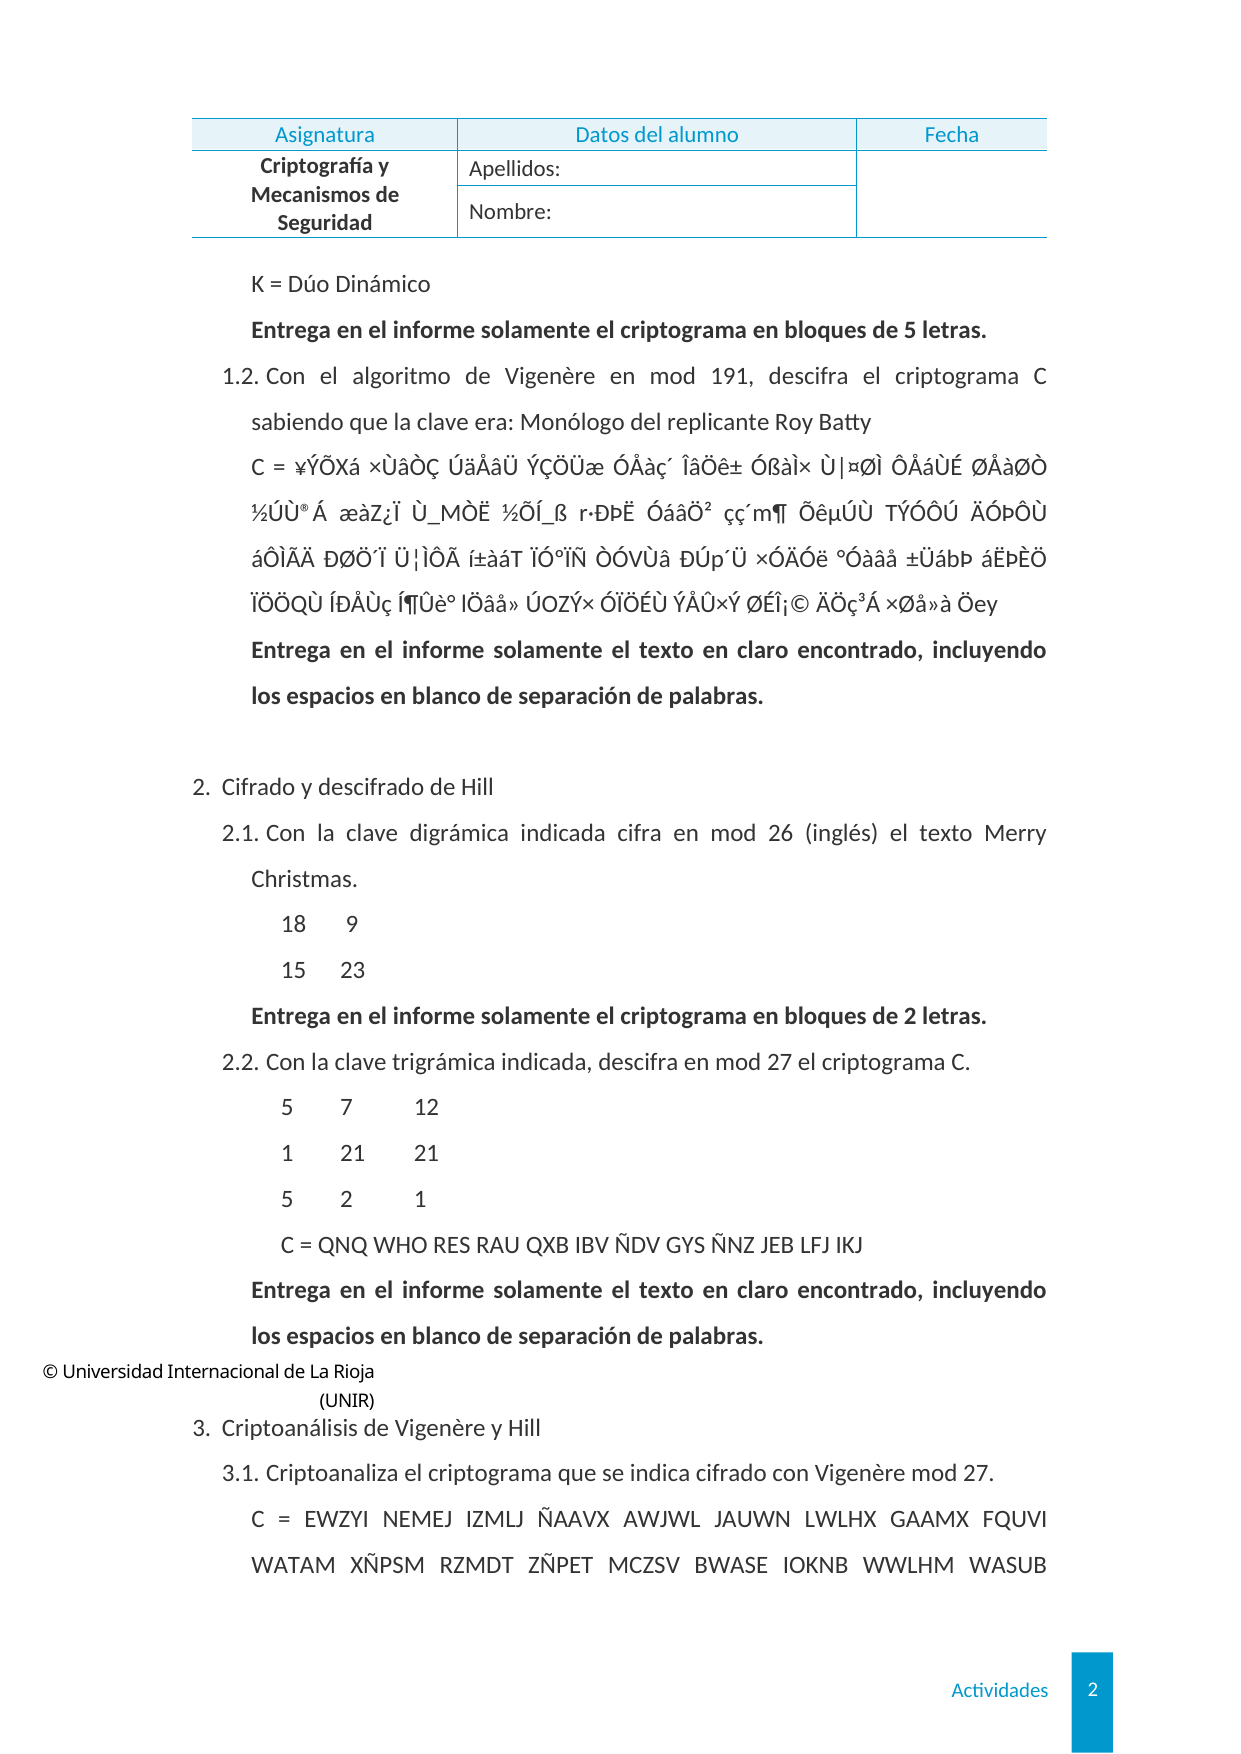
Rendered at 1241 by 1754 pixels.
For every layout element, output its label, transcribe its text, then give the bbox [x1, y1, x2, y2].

list C = QNQ WHO RES RAU QXB IBV ÑDV GYS ÑNZ JEB LFJ IKJ [281, 1229, 1048, 1259]
list 5 7 12 [281, 1092, 1048, 1122]
list 5 2 1 [281, 1183, 1048, 1213]
list 18 9 [281, 909, 1048, 939]
list C = ¥ÝÕXá ×ÙâÒÇ ÚäÅâÜ ÝÇÖÜæ ÓÅàç´ ÎâÖê± ÓßàÌ× Ù|¤ØÌ ÔÅáÙÉ ØÅàØÒ ½ÚÙ®Á æàZ¿Ï Ù_MÒË ½ÕÍ_ß r·ÐÞË ÓáâÖ² çç´m¶ ÕêµÚÙ TÝÓÔÚ ÄÓÞÔÙ áÔÌÃÄ ÐØÖ´Ï Ü¦ÌÔÃ í±àáT ÏÓºÏÑ ÒÓVÙâ ÐÚp´Ü ×ÓÄÓë °Óàâå ±ÜábÞ áËÞÈÖ ÏÖÖQÙ ÍÐÅÙç Í¶Ûè° lÖâå» ÚOZÝ× ÓÏÖÉÙ ÝÅÛ×Ý ØÉÎ¡© ÄÖç³Á ×Øå»à Öey [251, 451, 1048, 619]
list Entrega en el informe solamente el texto en claro encontrado, incluyendo los espacios en blanco de separación de palabras. [251, 634, 1048, 711]
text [251, 1503, 1048, 1579]
list Entrega en el informe solamente el criptograma en bloques de 2 letras. [251, 1000, 1048, 1031]
list 1 21 21 [281, 1137, 1048, 1168]
list Con el algoritmo de Vigenère en mod 191, descifra el criptograma C sabiendo que la clave era: Monólogo del replicante Roy Batty [222, 360, 1048, 436]
list Con la clave digrámica indicada cifra en mod 26 (inglés) el texto Merry Christmas. [222, 817, 1048, 893]
list Criptoanálisis de Vigenère y Hill [192, 1412, 1048, 1442]
list Cifrado y descifrado de Hill [192, 771, 1048, 802]
list Con la clave trigrámica indicada, descifra en mod 27 el criptograma C. [222, 1046, 1048, 1076]
list Entrega en el informe solamente el texto en claro encontrado, incluyendo los espacios en blanco de separación de palabras. [251, 1274, 1048, 1351]
list Entrega en el informe solamente el criptograma en bloques de 5 letras. [251, 314, 1048, 345]
list K = Dúo Dinámico [251, 268, 1048, 299]
list Criptoanaliza el criptograma que se indica cifrado con Vigenère mod 27. [222, 1457, 1048, 1488]
list 15 23 [281, 954, 1048, 985]
